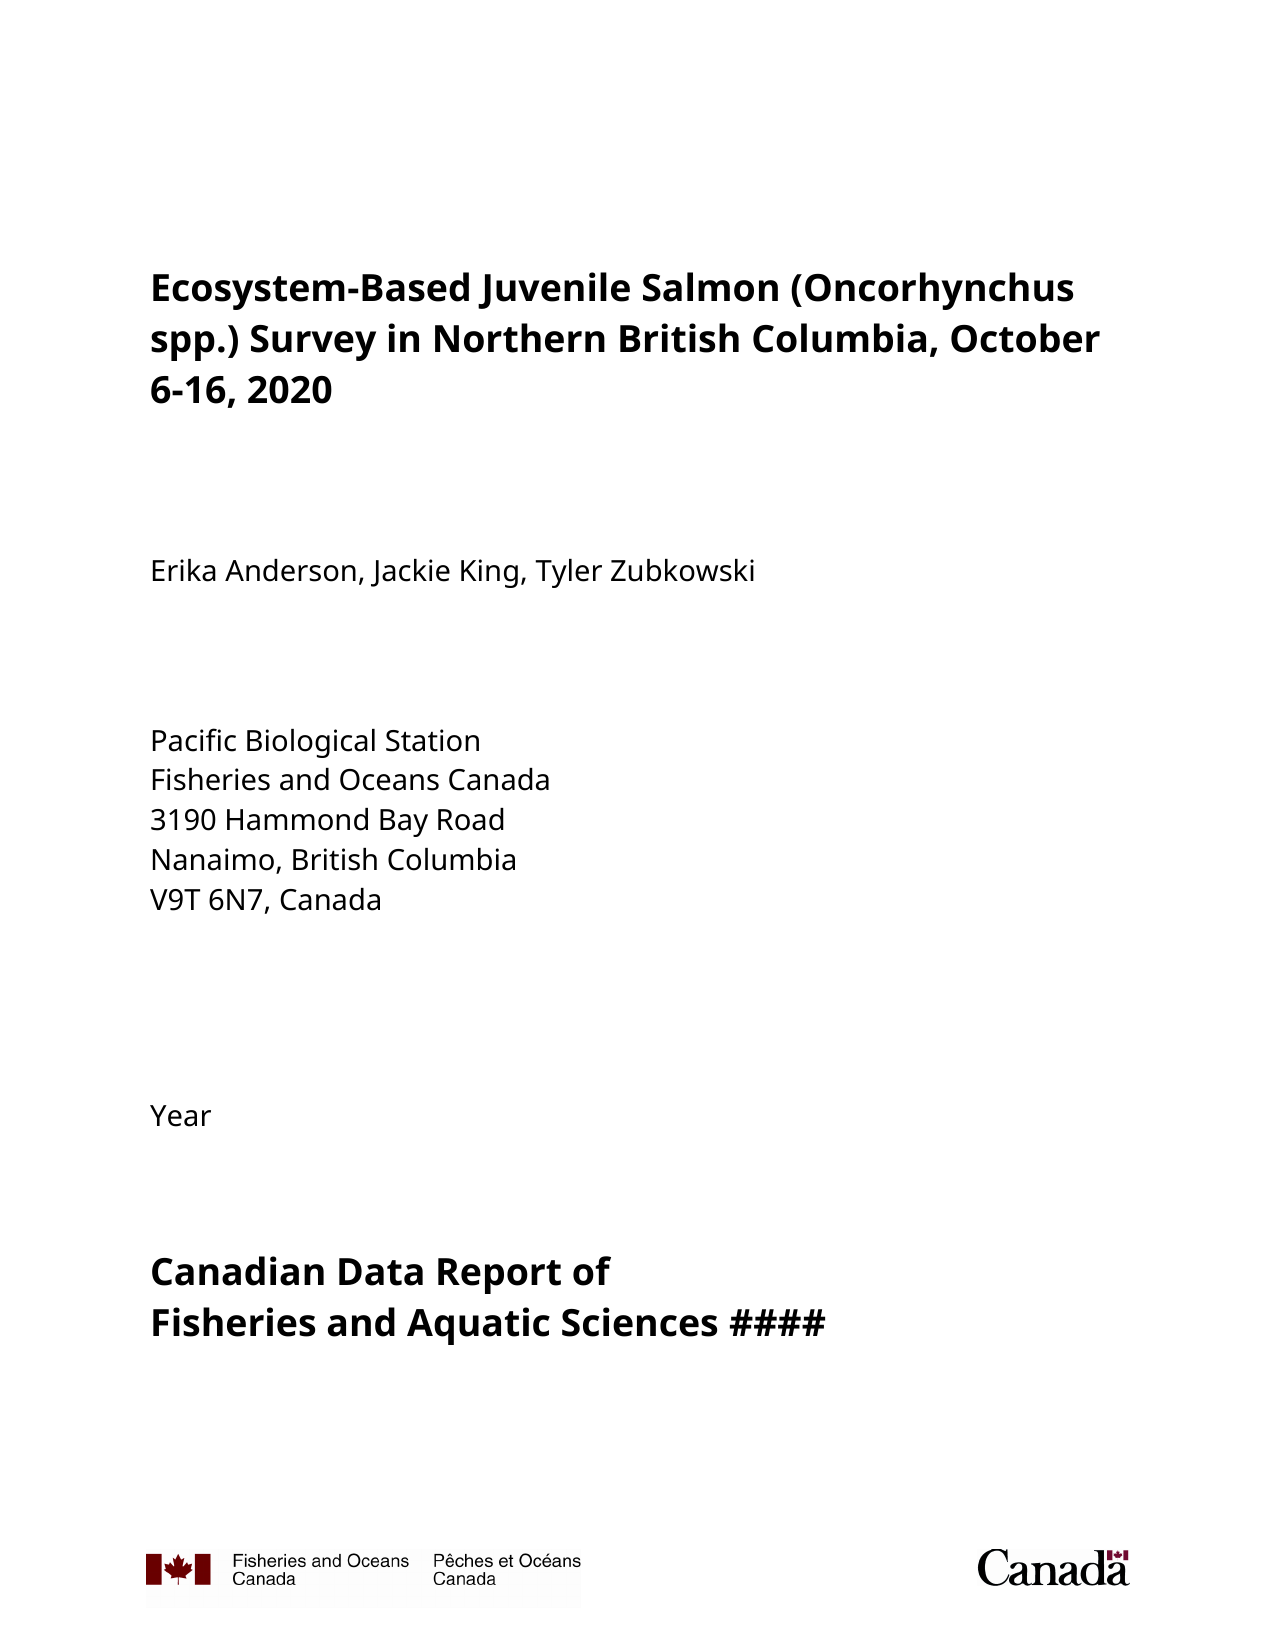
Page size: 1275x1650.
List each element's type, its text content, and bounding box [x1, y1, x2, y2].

table_cell Pacific Biological Station Fisheries and Oceans Canada 3190 Hammond Bay Road Nanaimo, British Columbia V9T 6N7, Canada [139, 720, 1125, 1095]
picture [146, 1549, 581, 1608]
table_header Ecosystem-Based Juvenile Salmon (Oncorhynchus spp.) Survey in Northern British Columbia, October 6-16, 2020 [139, 150, 1125, 525]
table_cell Erika Anderson, Jackie King, Tyler Zubkowski [139, 525, 1125, 720]
table_cell Canadian Data Report of Fisheries and Aquatic Sciences #### [139, 1245, 1125, 1395]
picture [977, 1549, 1130, 1586]
table_cell Year [139, 1095, 1125, 1245]
